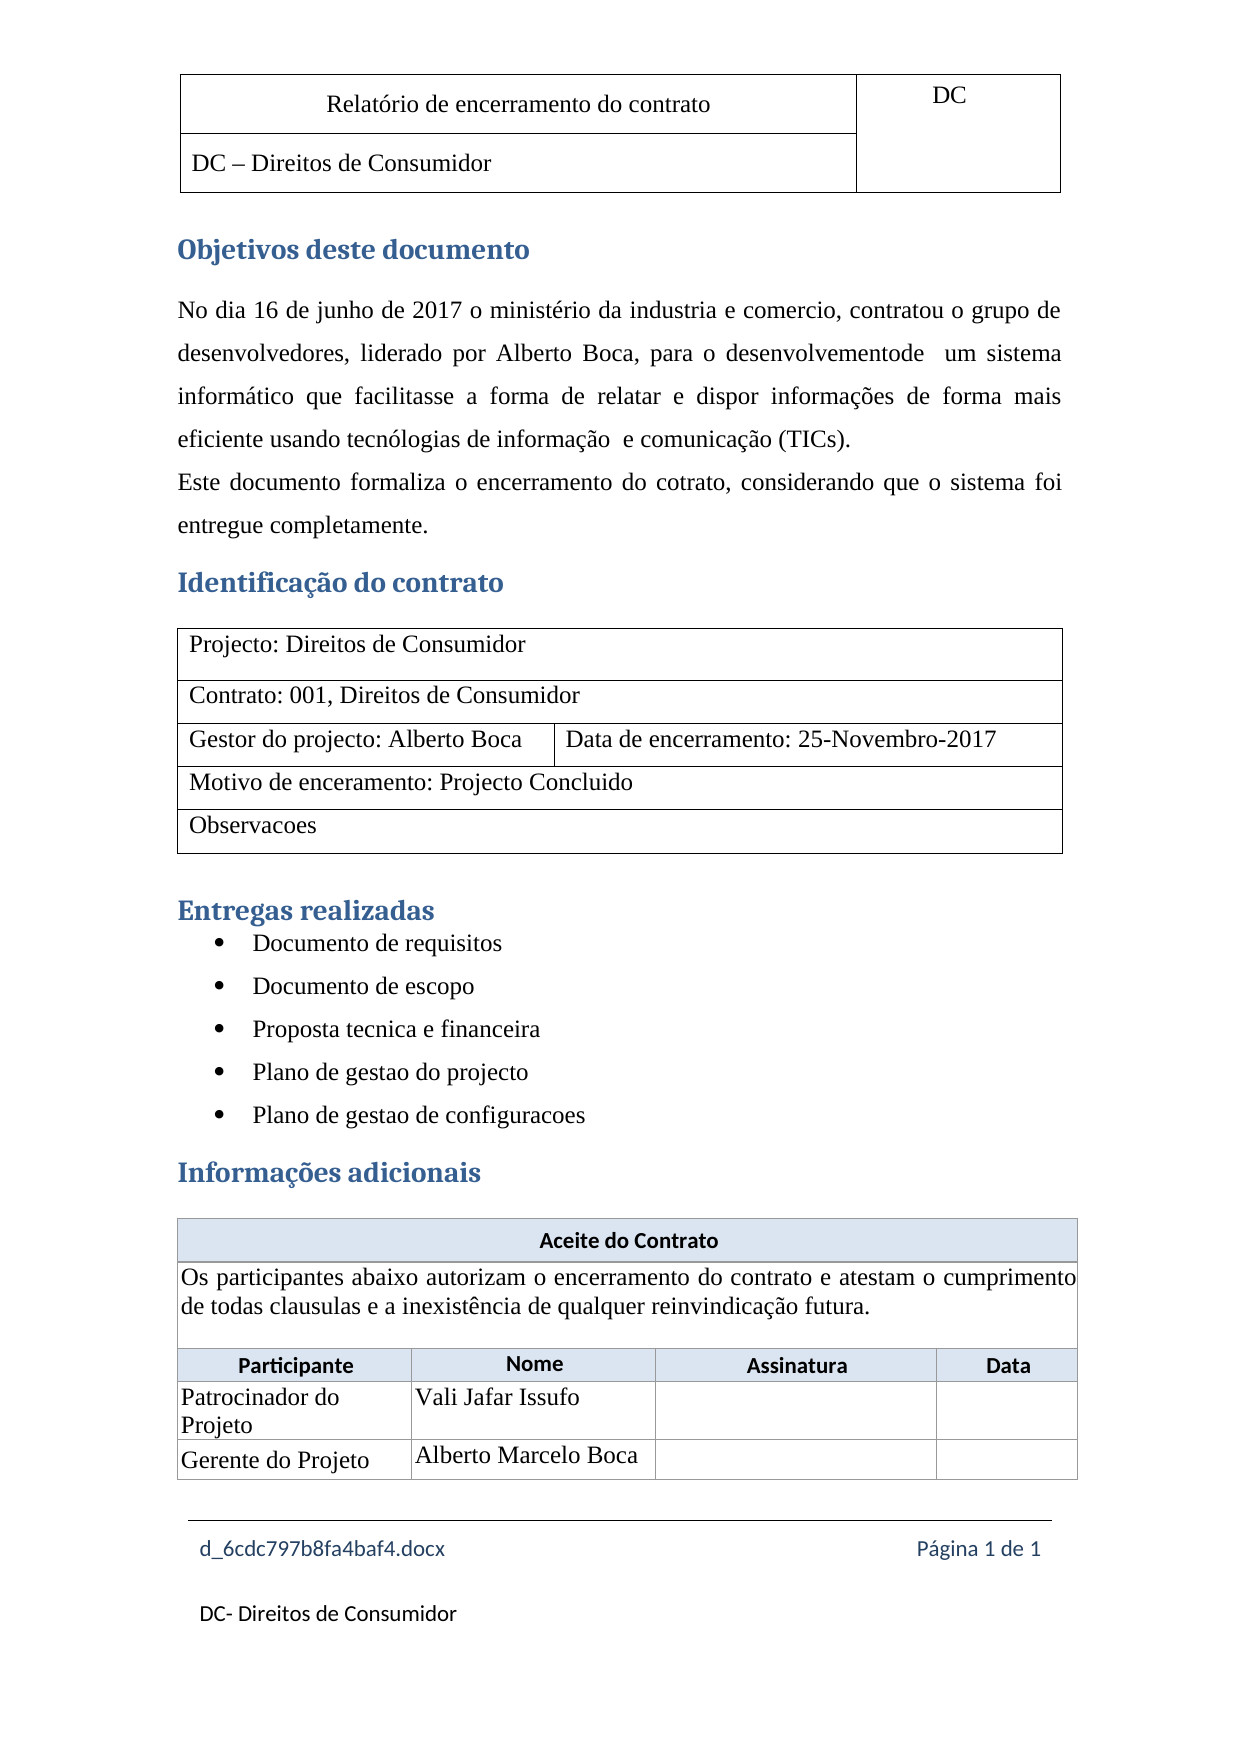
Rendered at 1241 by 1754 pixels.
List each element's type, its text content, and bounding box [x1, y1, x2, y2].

table_cell Alberto Marcelo Boca [412, 1440, 655, 1479]
table_cell Observacoes [178, 810, 1062, 853]
table_header Projecto: Direitos de Consumidor [178, 629, 1062, 679]
text No dia 16 de junho de 2017 o ministério da industria e comercio, contratou o grupo de desenvolvedores, liderado por Alberto Boca, para o desenvolvementode um sistema informático que facilitasse a forma de relatar e dispor informações de forma mais eficiente usando tecnólogias de informação e comunicação (TICs). [177, 295, 1063, 453]
table_cell Participante [178, 1349, 411, 1381]
table_cell Motivo de enceramento: Projecto Concluido [178, 767, 1062, 809]
list Documento de requisitos [215, 928, 1063, 957]
table_cell Patrocinador do Projeto [178, 1382, 411, 1439]
subtitle Identificação do contrato [177, 566, 1063, 600]
table_cell Data [937, 1349, 1077, 1381]
table_cell Contrato: 001, Direitos de Consumidor [178, 681, 1062, 723]
table_cell [656, 1440, 936, 1479]
table_cell Gerente do Projeto [178, 1440, 411, 1479]
subtitle Objetivos deste documento [177, 233, 1063, 267]
subtitle Informações adicionais [177, 1156, 1063, 1190]
table_cell Nome [412, 1349, 655, 1381]
list Plano de gestao de configuracoes [215, 1101, 1063, 1129]
table_cell Os participantes abaixo autorizam o encerramento do contrato e atestam o cumprimento de todas clausulas e a inexistência de qualquer reinvindicação futura. [178, 1263, 1077, 1348]
table_cell Vali Jafar Issufo [412, 1382, 655, 1439]
table_cell Assinatura [656, 1349, 936, 1381]
table_cell [937, 1382, 1077, 1439]
list Proposta tecnica e financeira [215, 1014, 1063, 1043]
subtitle Entregas realizadas [177, 894, 1063, 928]
table_cell Data de encerramento: 25-Novembro-2017 [555, 724, 1062, 766]
table_cell [656, 1382, 936, 1439]
table_cell [937, 1440, 1077, 1479]
text Este documento formaliza o encerramento do cotrato, considerando que o sistema foi entregue completamente. [177, 467, 1063, 539]
list Documento de escopo [215, 971, 1063, 1000]
table_cell Gestor do projecto: Alberto Boca [178, 724, 554, 766]
table_header Aceite do Contrato [178, 1219, 1077, 1261]
list Plano de gestao do projecto [215, 1057, 1063, 1086]
